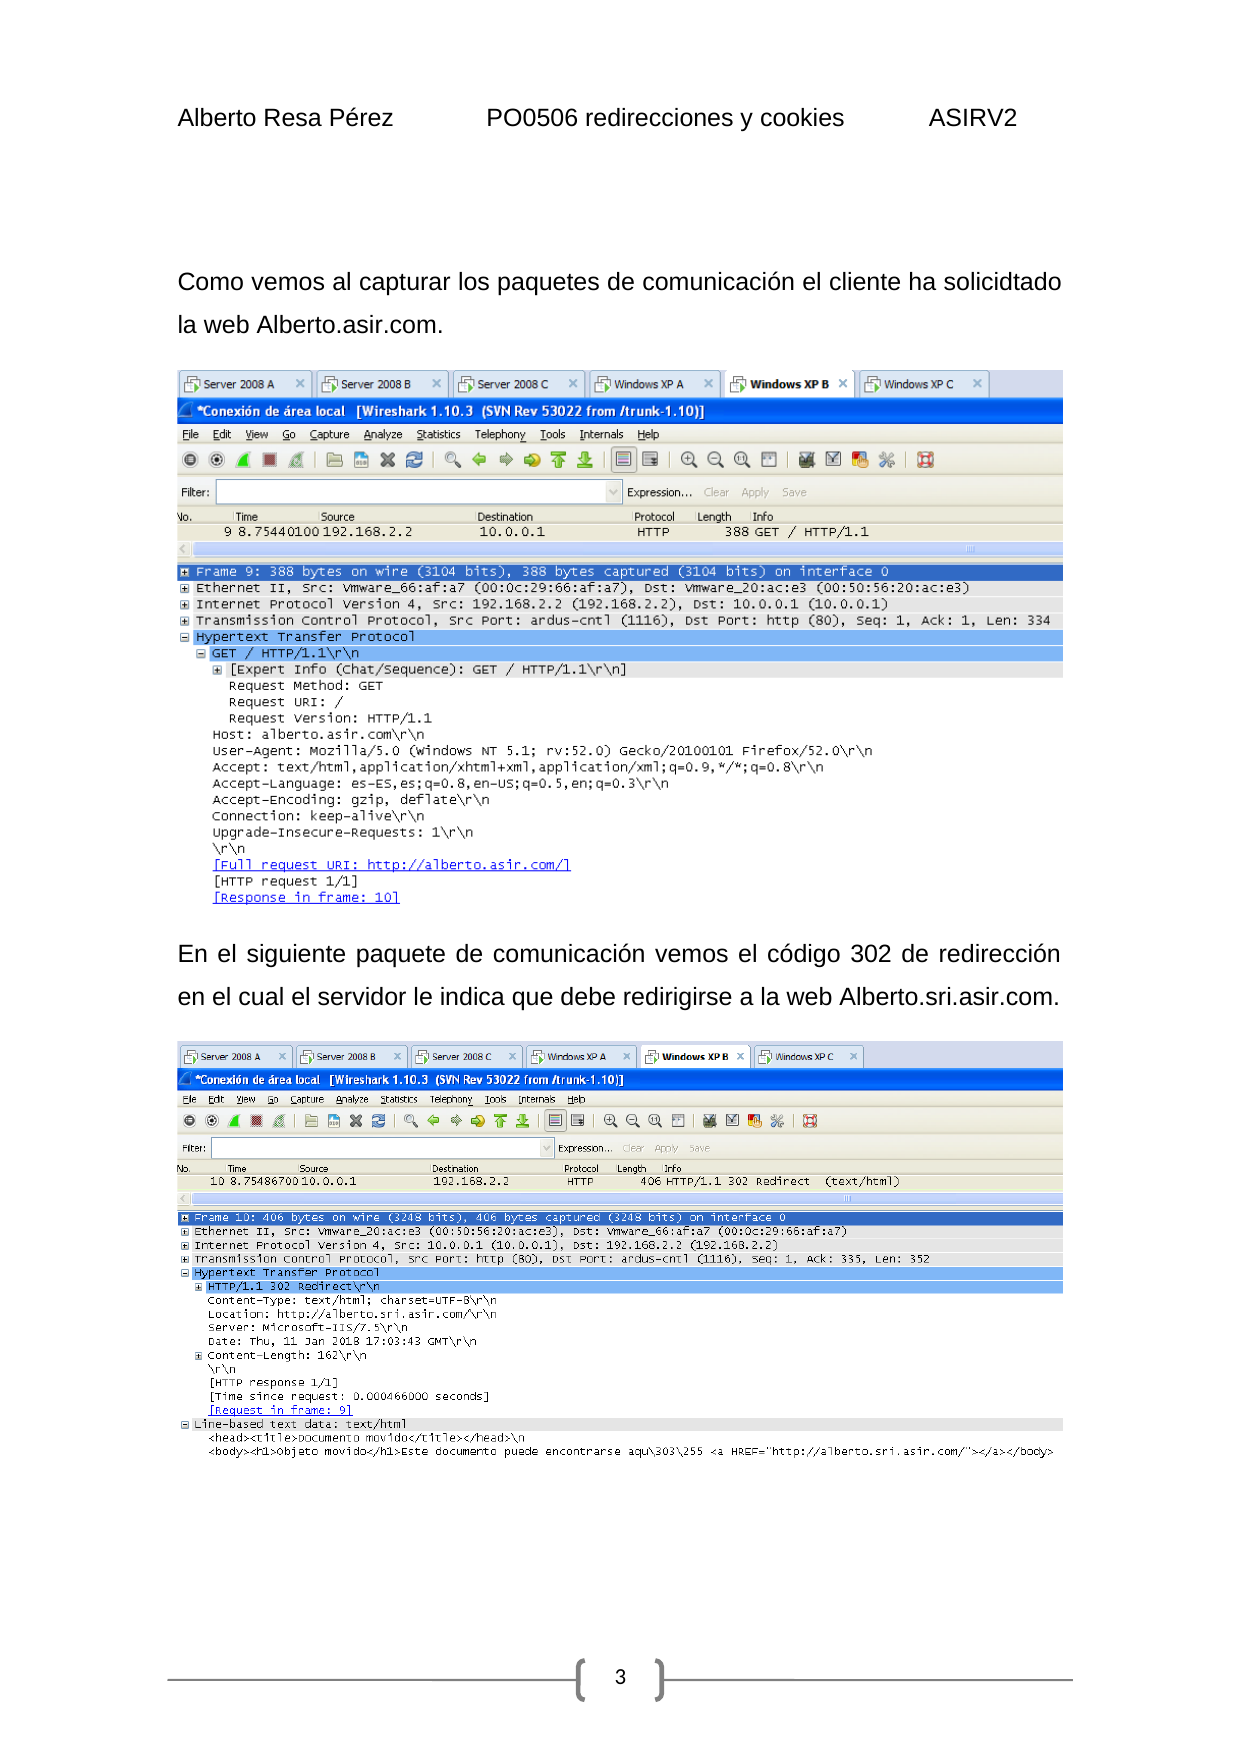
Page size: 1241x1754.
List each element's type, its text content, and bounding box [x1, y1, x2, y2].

text En el siguiente paquete de comunicación vemos el código 302 de redirección en el cual el servidor le indica que debe redirigirse a la web Alberto.sri.asir.com. [177, 939, 1063, 1011]
picture [177, 1041, 1063, 1466]
picture [177, 370, 1063, 909]
text Como vemos al capturar los paquetes de comunicación el cliente ha solicidtado la web Alberto.asir.com. [177, 267, 1063, 339]
